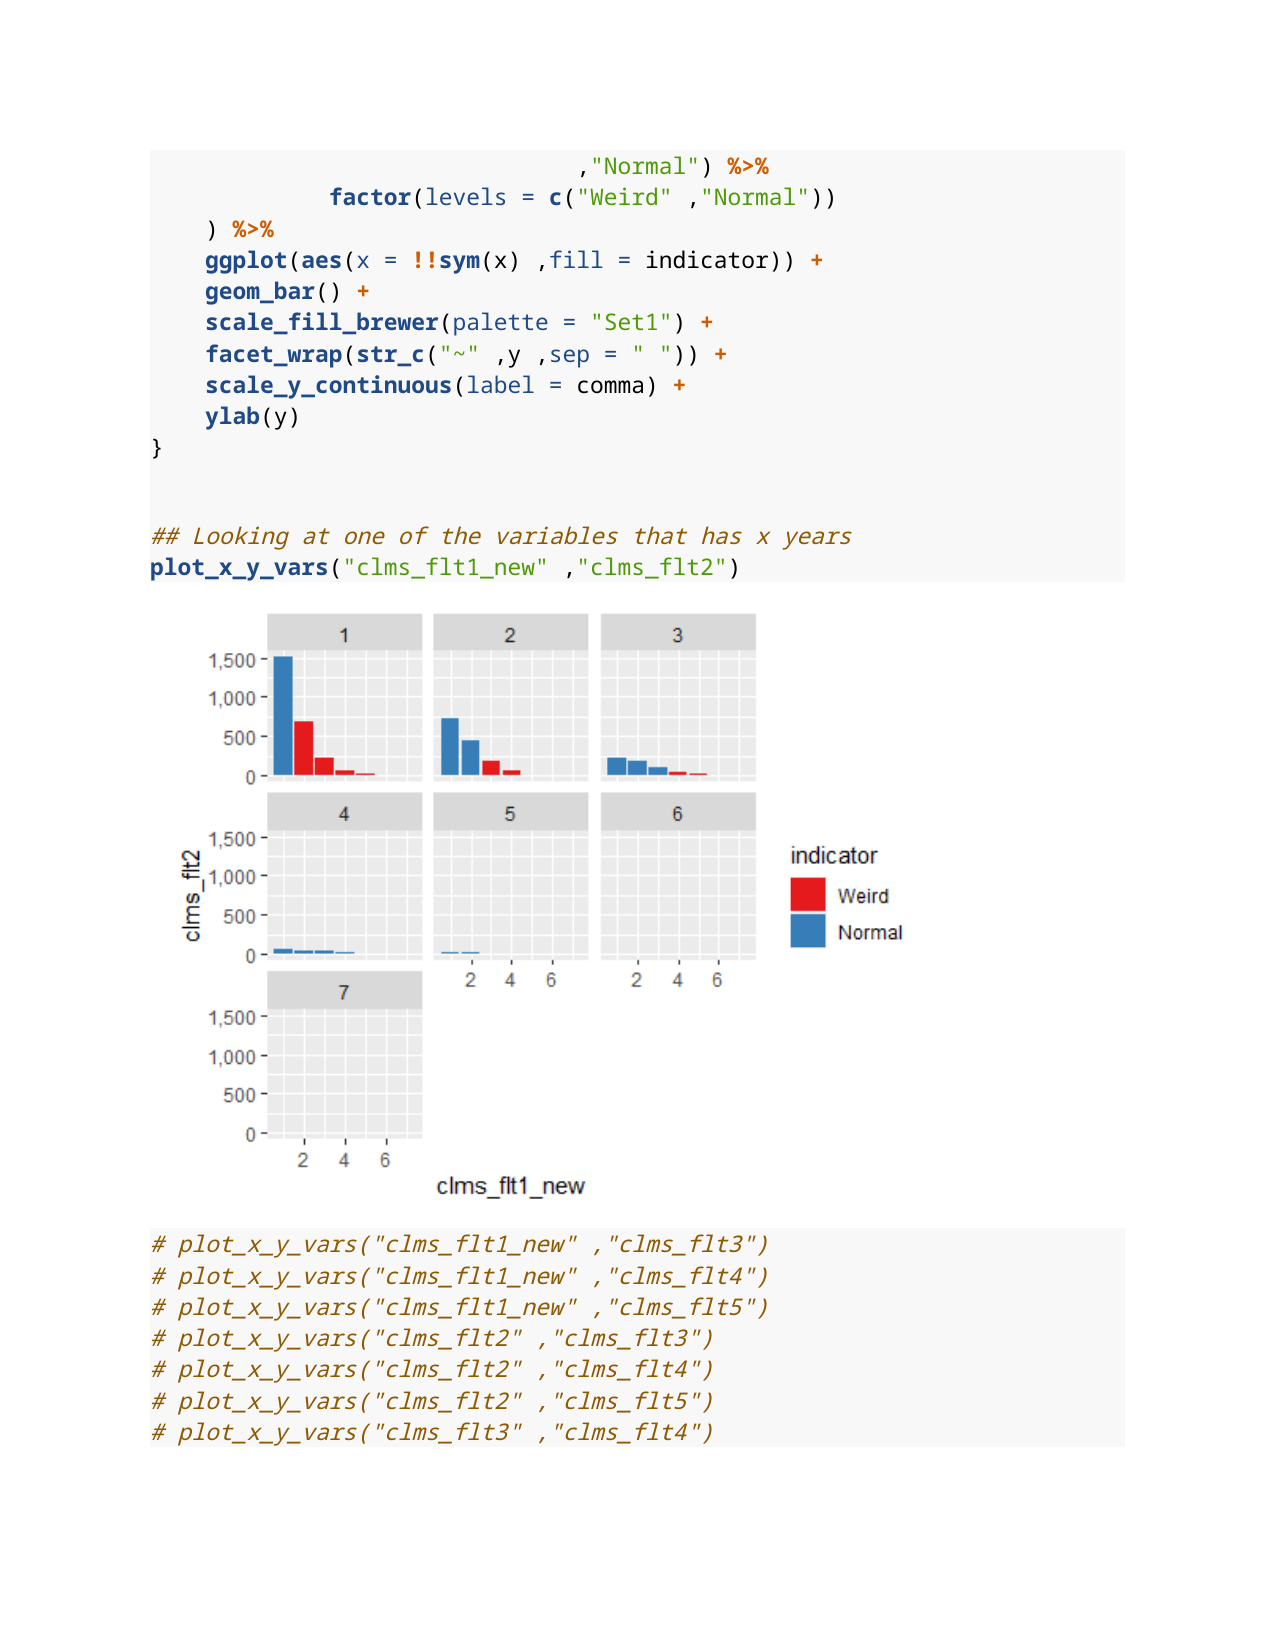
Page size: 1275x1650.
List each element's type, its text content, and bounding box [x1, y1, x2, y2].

picture [168, 603, 927, 1210]
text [150, 150, 1125, 582]
